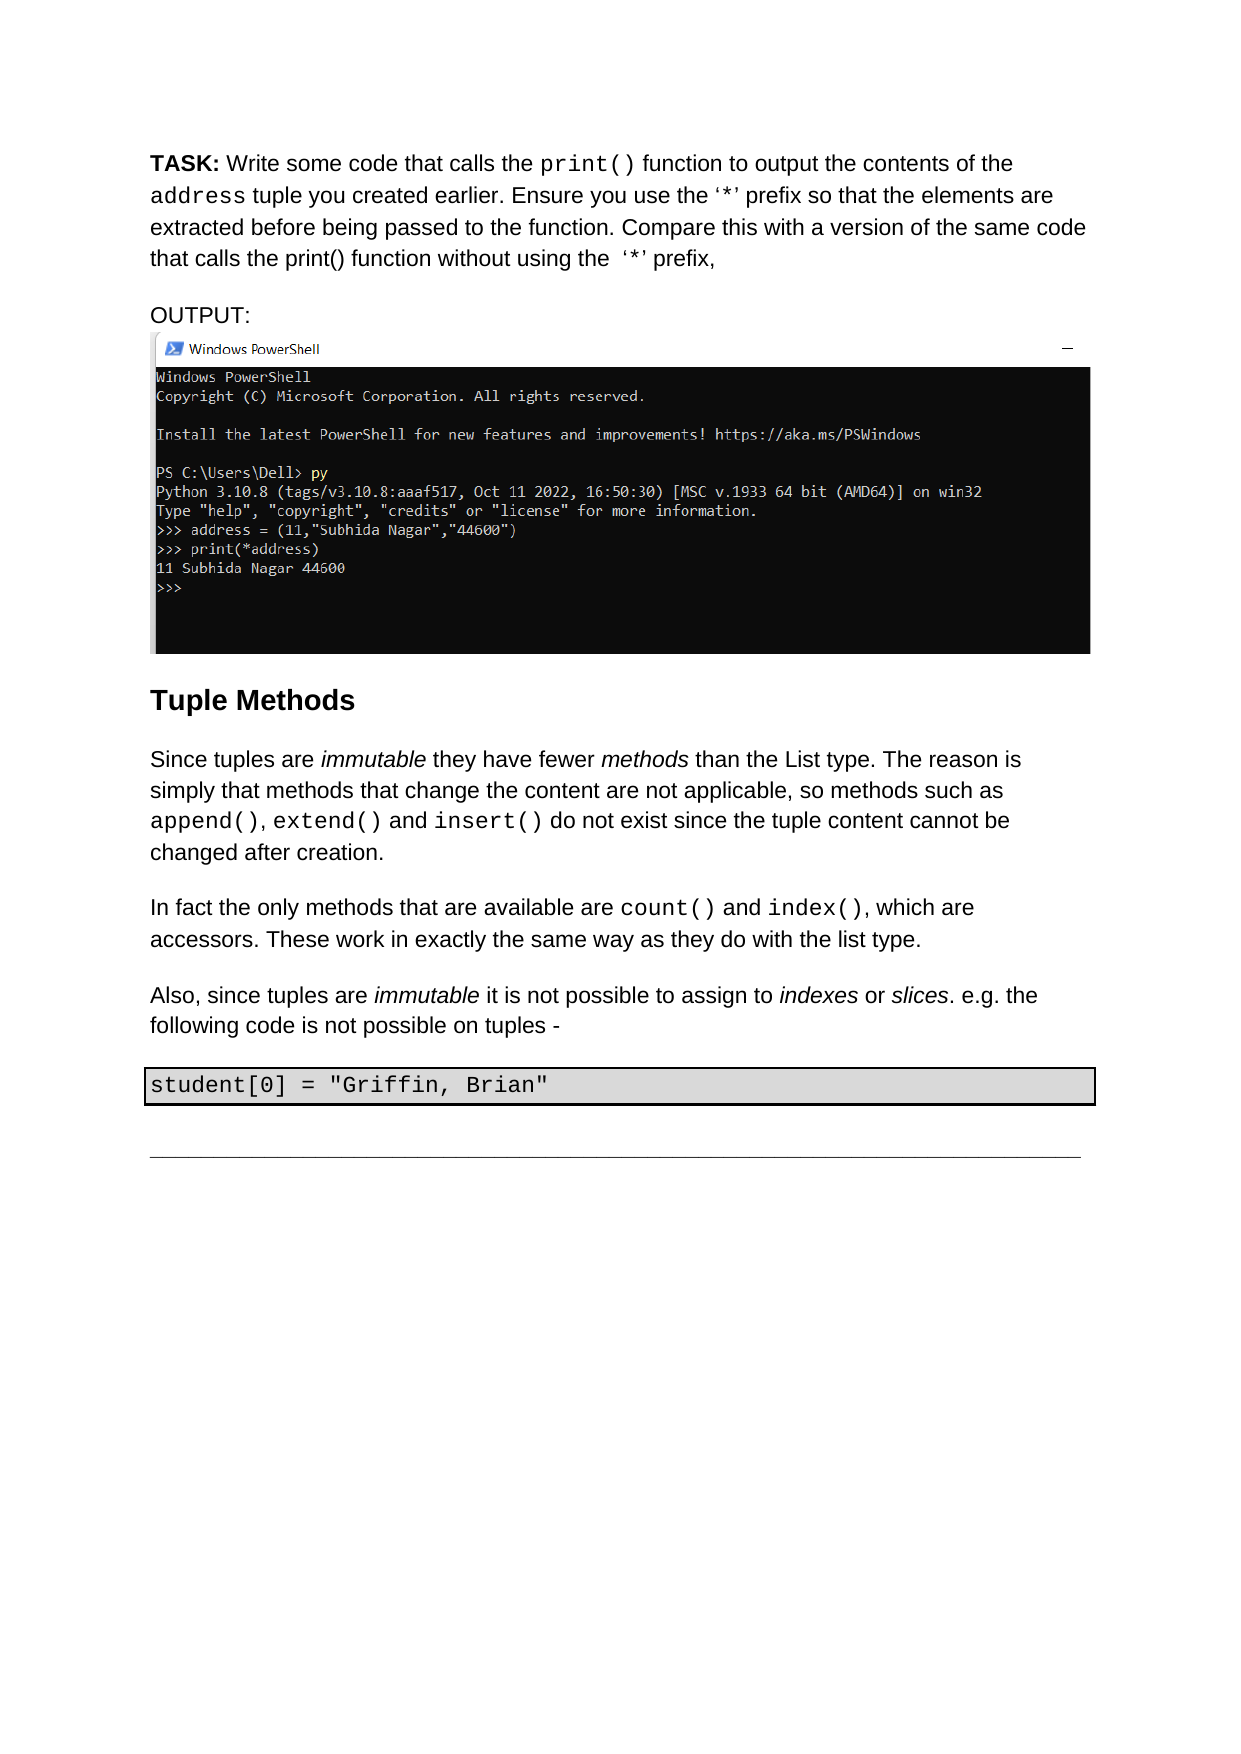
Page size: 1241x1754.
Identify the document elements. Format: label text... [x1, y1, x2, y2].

text Since tuples are immutable they have fewer methods than the List type. The reason is simply that methods that change the content are not applicable, so methods such as append(), extend() and insert() do not exist since the tuple content cannot be changed after creation. [150, 746, 1090, 865]
text Tuple Methods [150, 683, 1090, 716]
text In fact the only methods that are available are count() and index(), which are accessors. These work in exactly the same way as they do with the list type. [150, 894, 1090, 953]
text student[0] = "Griffin, Brian" [146, 1069, 1094, 1103]
text _________________________________________________________________________ [150, 1134, 1090, 1161]
text TASK: Write some code that calls the print() function to output the contents of the address tuple you created earlier. Ensure you use the ‘*’ prefix so that the elements are extracted before being passed to the function. Compare this with a version of the same code that calls the print() function without using the ‘*’ prefix, [150, 150, 1090, 273]
picture [150, 332, 1091, 654]
text Also, since tuples are immutable it is not possible to assign to indexes or slices. e.g. the following code is not possible on tuples - [150, 982, 1090, 1038]
text OUTPUT: [150, 302, 1090, 332]
